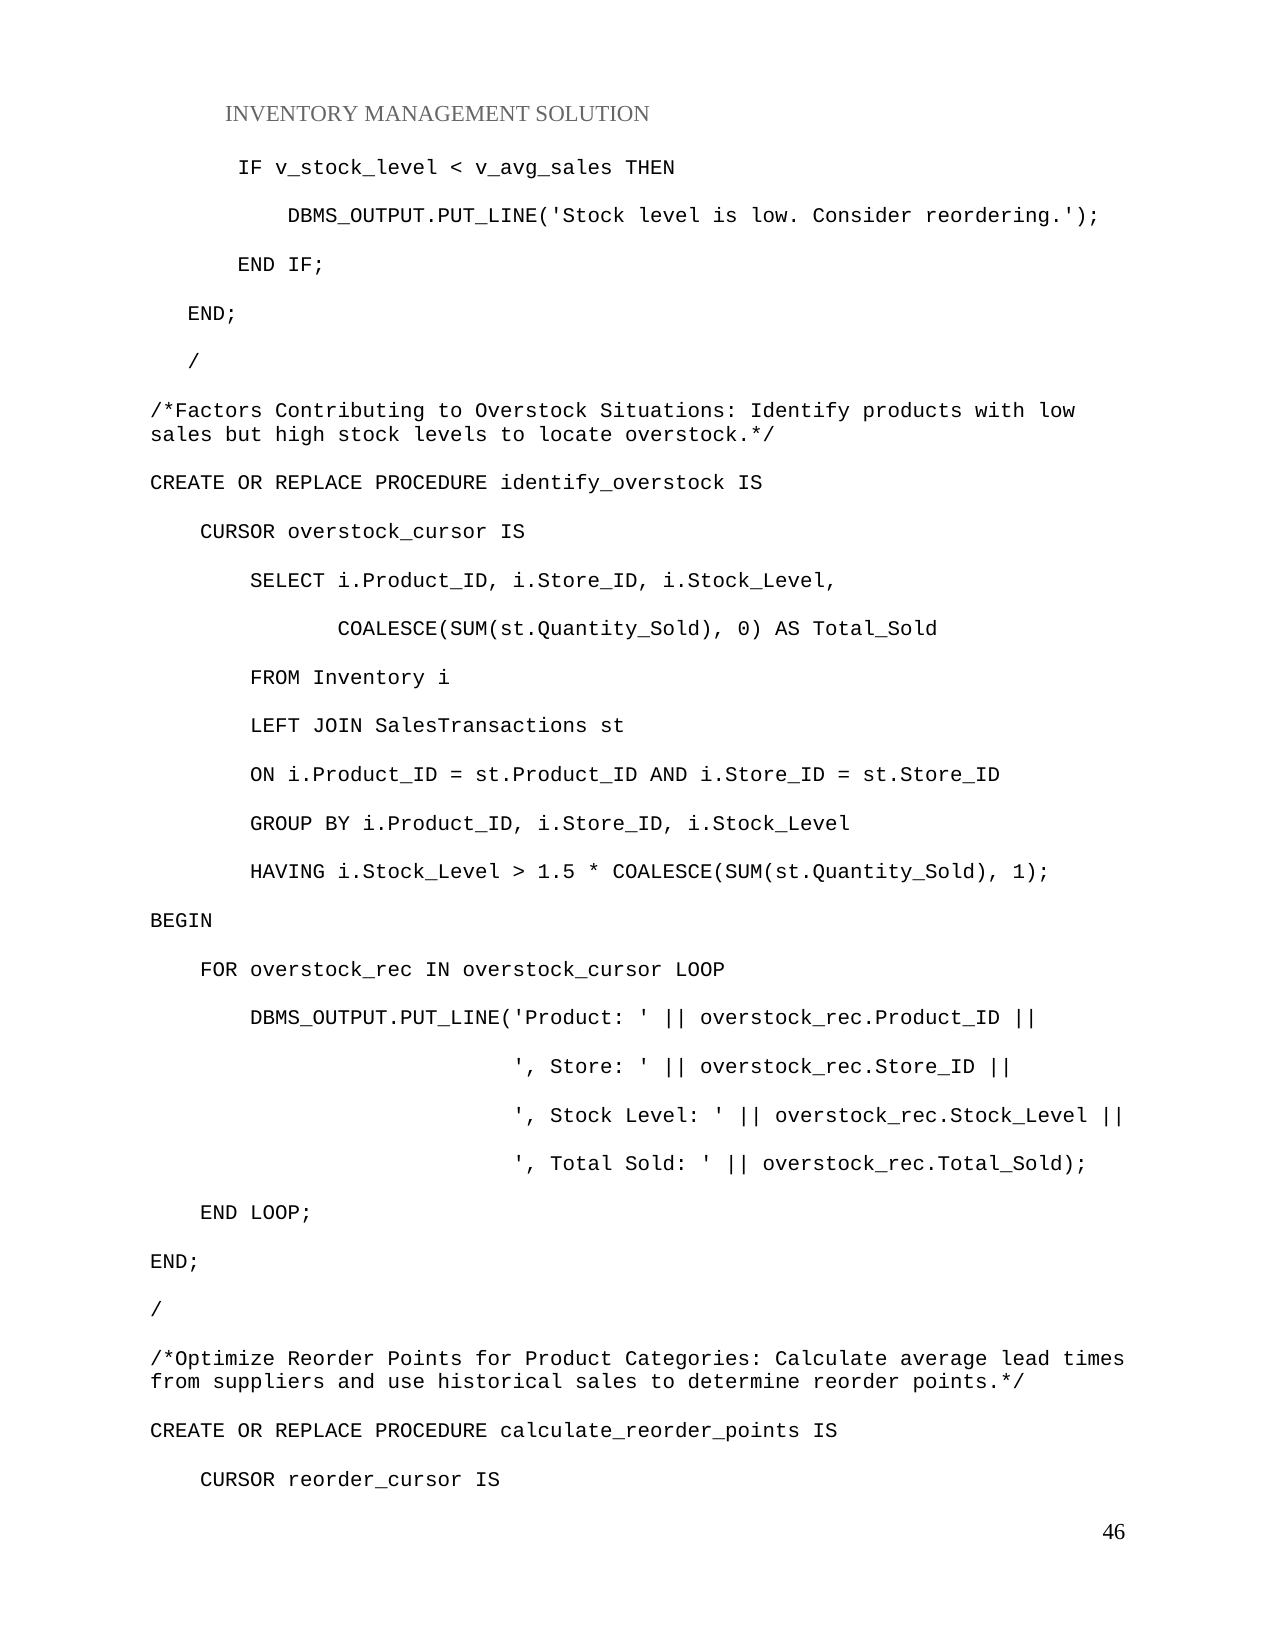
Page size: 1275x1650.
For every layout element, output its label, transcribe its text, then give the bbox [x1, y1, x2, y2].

text LEFT JOIN SalesTransactions st [150, 716, 1125, 739]
text ON i.Product_ID = st.Product_ID AND i.Store_ID = st.Store_ID [150, 764, 1125, 788]
text HAVING i.Stock_Level > 1.5 * COALESCE(SUM(st.Quantity_Sold), 1); [150, 861, 1125, 885]
text BEGIN [150, 910, 1125, 934]
text CREATE OR REPLACE PROCEDURE calculate_reorder_points IS [150, 1420, 1125, 1444]
text CURSOR reorder_cursor IS [150, 1469, 1125, 1492]
text DBMS_OUTPUT.PUT_LINE('Stock level is low. Consider reordering.'); [150, 205, 1125, 229]
text END LOOP; [150, 1202, 1125, 1226]
text CREATE OR REPLACE PROCEDURE identify_overstock IS [150, 472, 1125, 496]
text END; [150, 1251, 1125, 1274]
text CURSOR overstock_cursor IS [150, 521, 1125, 544]
text DBMS_OUTPUT.PUT_LINE('Product: ' || overstock_rec.Product_ID || [150, 1007, 1125, 1031]
text FROM Inventory i [150, 667, 1125, 691]
text END IF; [150, 254, 1125, 278]
text FOR overstock_rec IN overstock_cursor LOOP [150, 959, 1125, 982]
text / [150, 1299, 1125, 1323]
text COALESCE(SUM(st.Quantity_Sold), 0) AS Total_Sold [150, 618, 1125, 642]
text / [150, 351, 1125, 375]
text SELECT i.Product_ID, i.Store_ID, i.Stock_Level, [150, 569, 1125, 593]
text /*Factors Contributing to Overstock Situations: Identify products with low sales but high stock levels to locate overstock.*/ [150, 400, 1125, 447]
text ', Stock Level: ' || overstock_rec.Stock_Level || [150, 1105, 1125, 1128]
text GROUP BY i.Product_ID, i.Store_ID, i.Stock_Level [150, 813, 1125, 836]
text IF v_stock_level < v_avg_sales THEN [150, 157, 1125, 180]
text END; [150, 303, 1125, 326]
text /*Optimize Reorder Points for Product Categories: Calculate average lead times from suppliers and use historical sales to determine reorder points.*/ [150, 1348, 1125, 1395]
text ', Store: ' || overstock_rec.Store_ID || [150, 1056, 1125, 1080]
text ', Total Sold: ' || overstock_rec.Total_Sold); [150, 1153, 1125, 1177]
